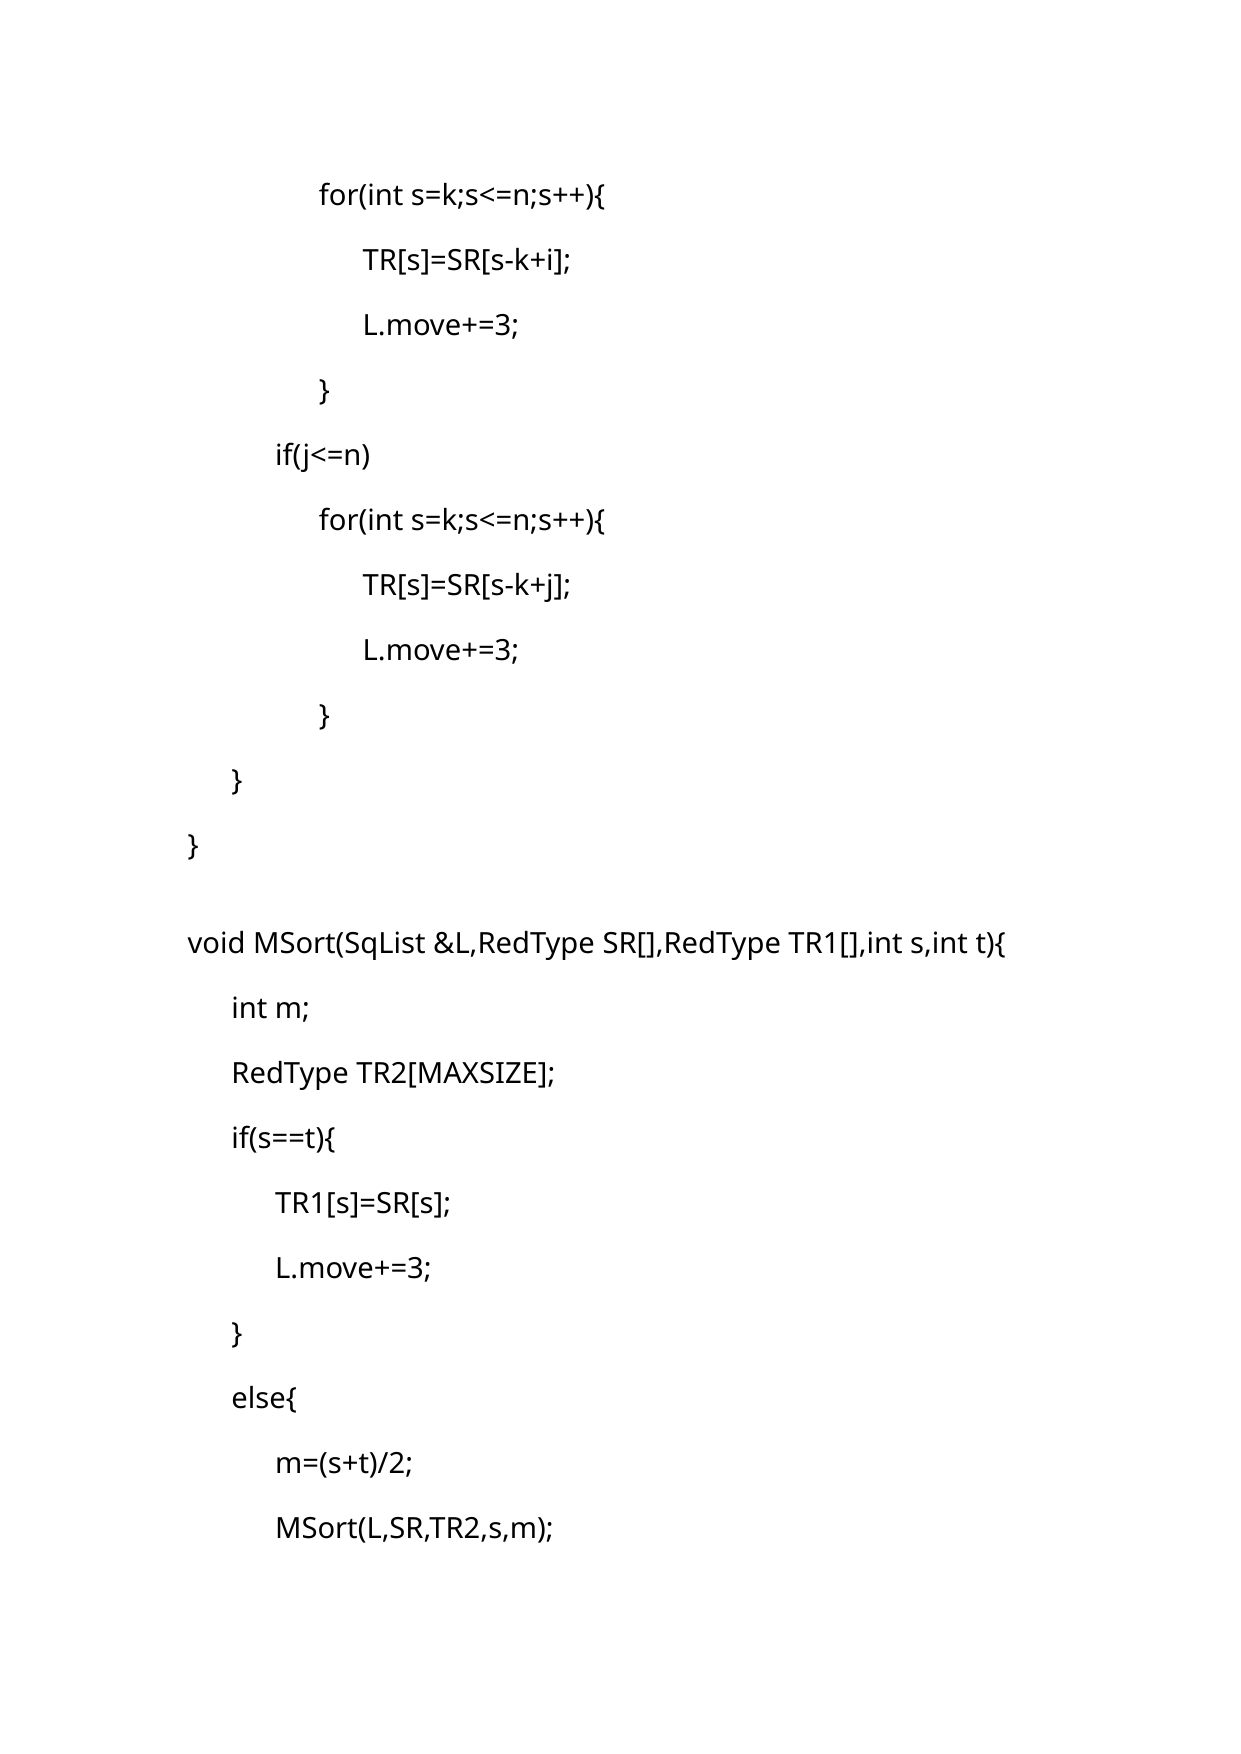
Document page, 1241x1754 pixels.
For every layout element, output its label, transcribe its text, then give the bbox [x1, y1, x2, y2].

text } [187, 1299, 1053, 1364]
text } [187, 747, 1053, 812]
text } [187, 682, 1053, 747]
text TR[s]=SR[s-k+i]; [187, 227, 1053, 292]
text TR1[s]=SR[s]; [187, 1169, 1053, 1234]
text if(s==t){ [187, 1104, 1053, 1169]
text int m; [187, 974, 1053, 1039]
text for(int s=k;s<=n;s++){ [187, 487, 1053, 552]
text L.move+=3; [187, 617, 1053, 682]
text RedType TR2[MAXSIZE]; [187, 1039, 1053, 1104]
text } [187, 812, 1053, 877]
text } [187, 357, 1053, 422]
text if(j<=n) [187, 422, 1053, 487]
text m=(s+t)/2; [187, 1429, 1053, 1494]
text for(int s=k;s<=n;s++){ [187, 162, 1053, 227]
text TR[s]=SR[s-k+j]; [187, 552, 1053, 617]
text else{ [187, 1364, 1053, 1429]
text L.move+=3; [187, 292, 1053, 357]
text MSort(L,SR,TR2,s,m); [187, 1494, 1053, 1559]
text L.move+=3; [187, 1234, 1053, 1299]
text void MSort(SqList &L,RedType SR[],RedType TR1[],int s,int t){ [187, 909, 1053, 974]
